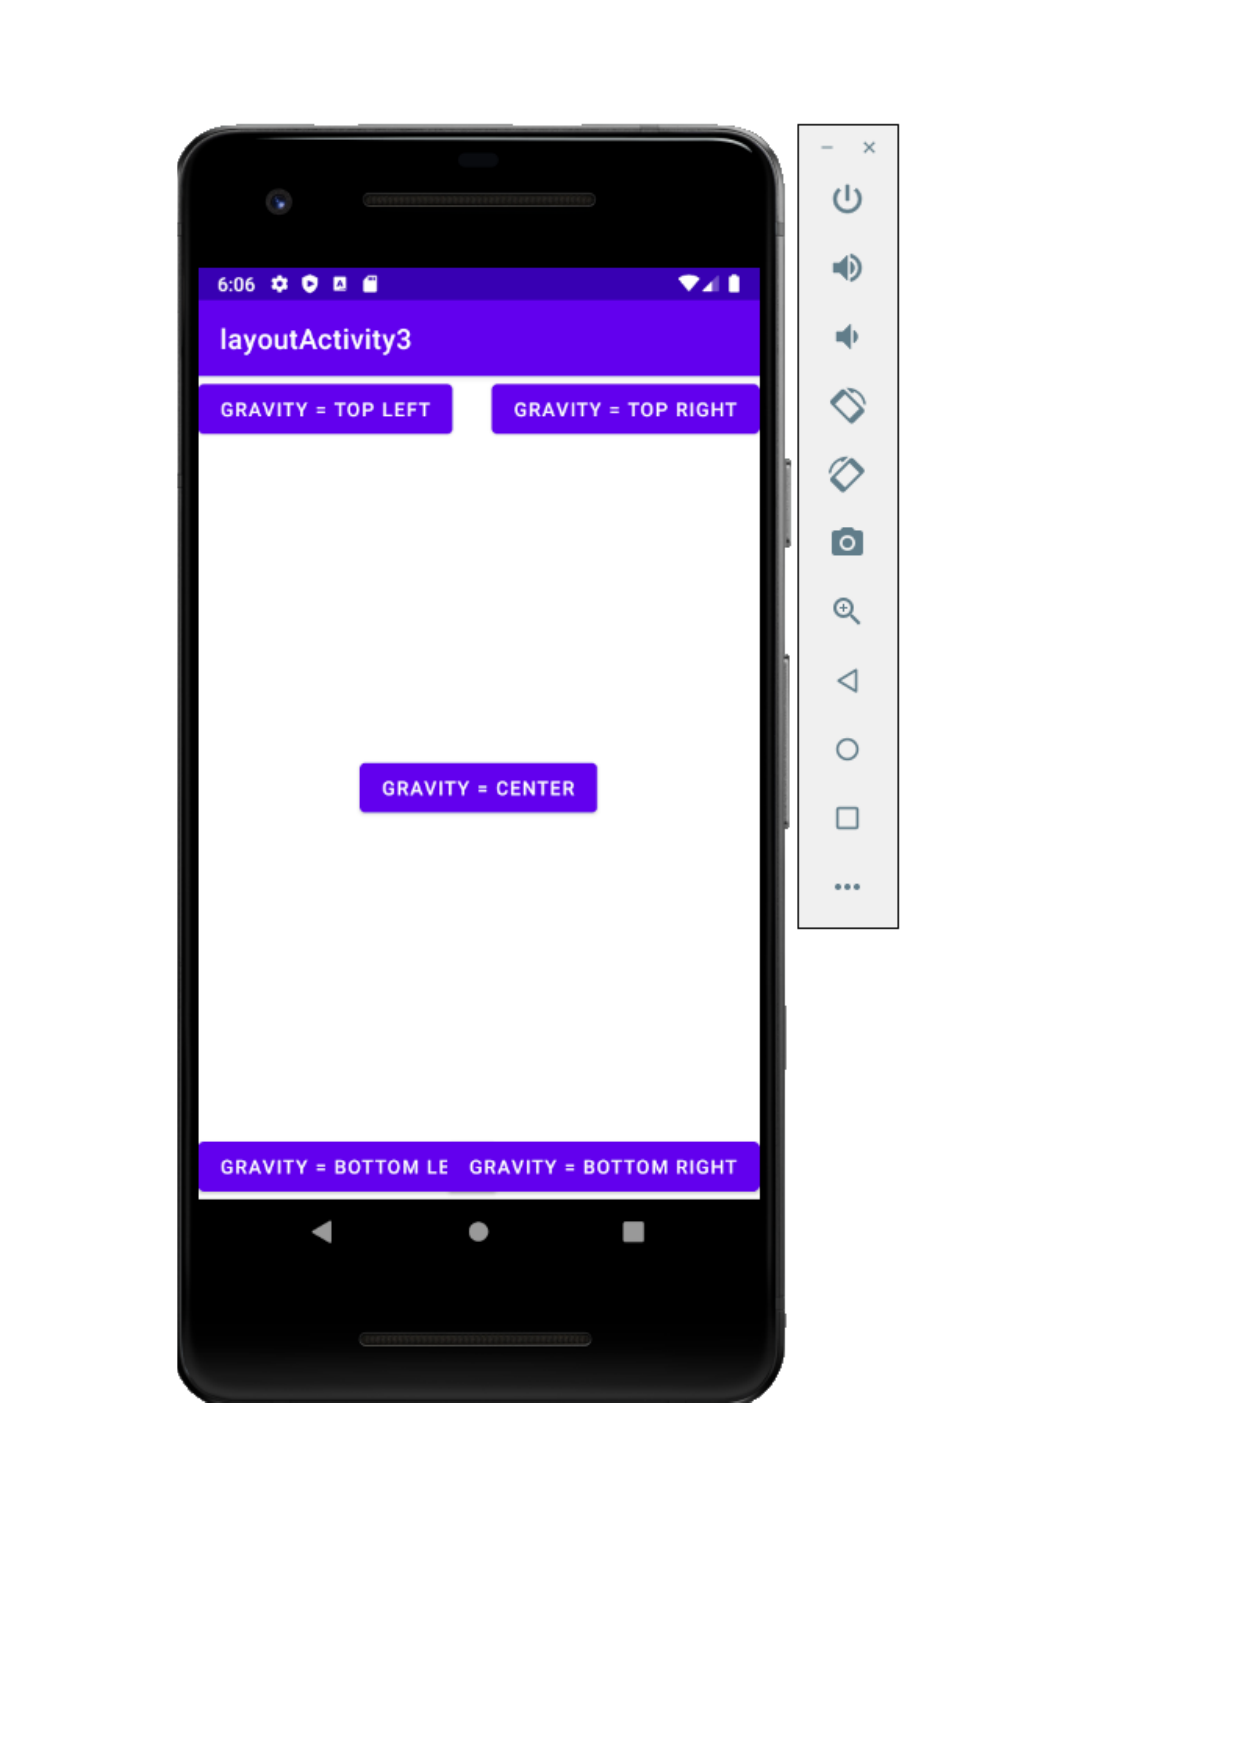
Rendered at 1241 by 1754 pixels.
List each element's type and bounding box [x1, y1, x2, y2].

picture [177, 118, 904, 1403]
